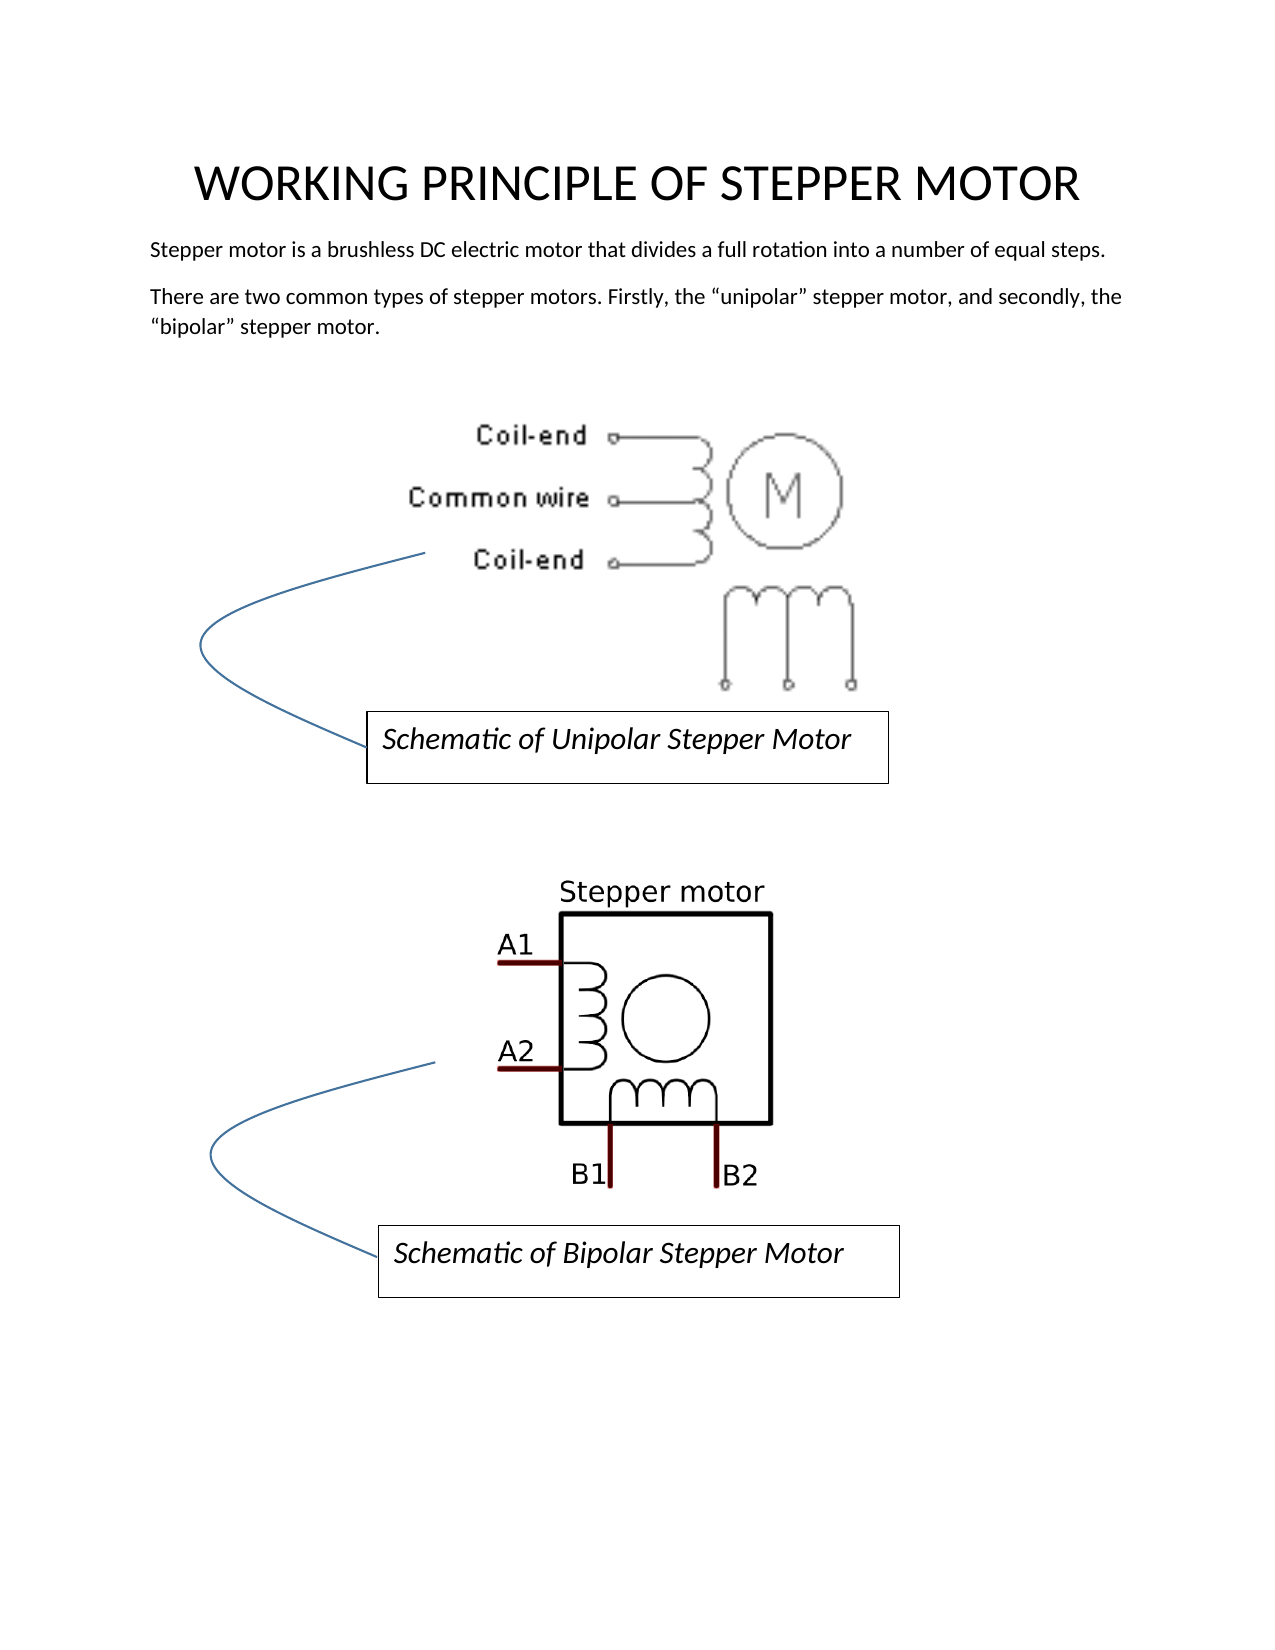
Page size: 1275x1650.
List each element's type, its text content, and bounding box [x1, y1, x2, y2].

text There are two common types of stepper motors. Firstly, the “unipolar” stepper motor, and secondly, the “bipolar” stepper motor. [150, 282, 1125, 340]
picture [391, 403, 869, 703]
text Stepper motor is a brushless DC electric motor that divides a full rotation into a number of equal steps. [150, 235, 1125, 263]
picture [469, 840, 840, 1209]
text WORKING PRINCIPLE OF STEPPER MOTOR [150, 150, 1125, 213]
